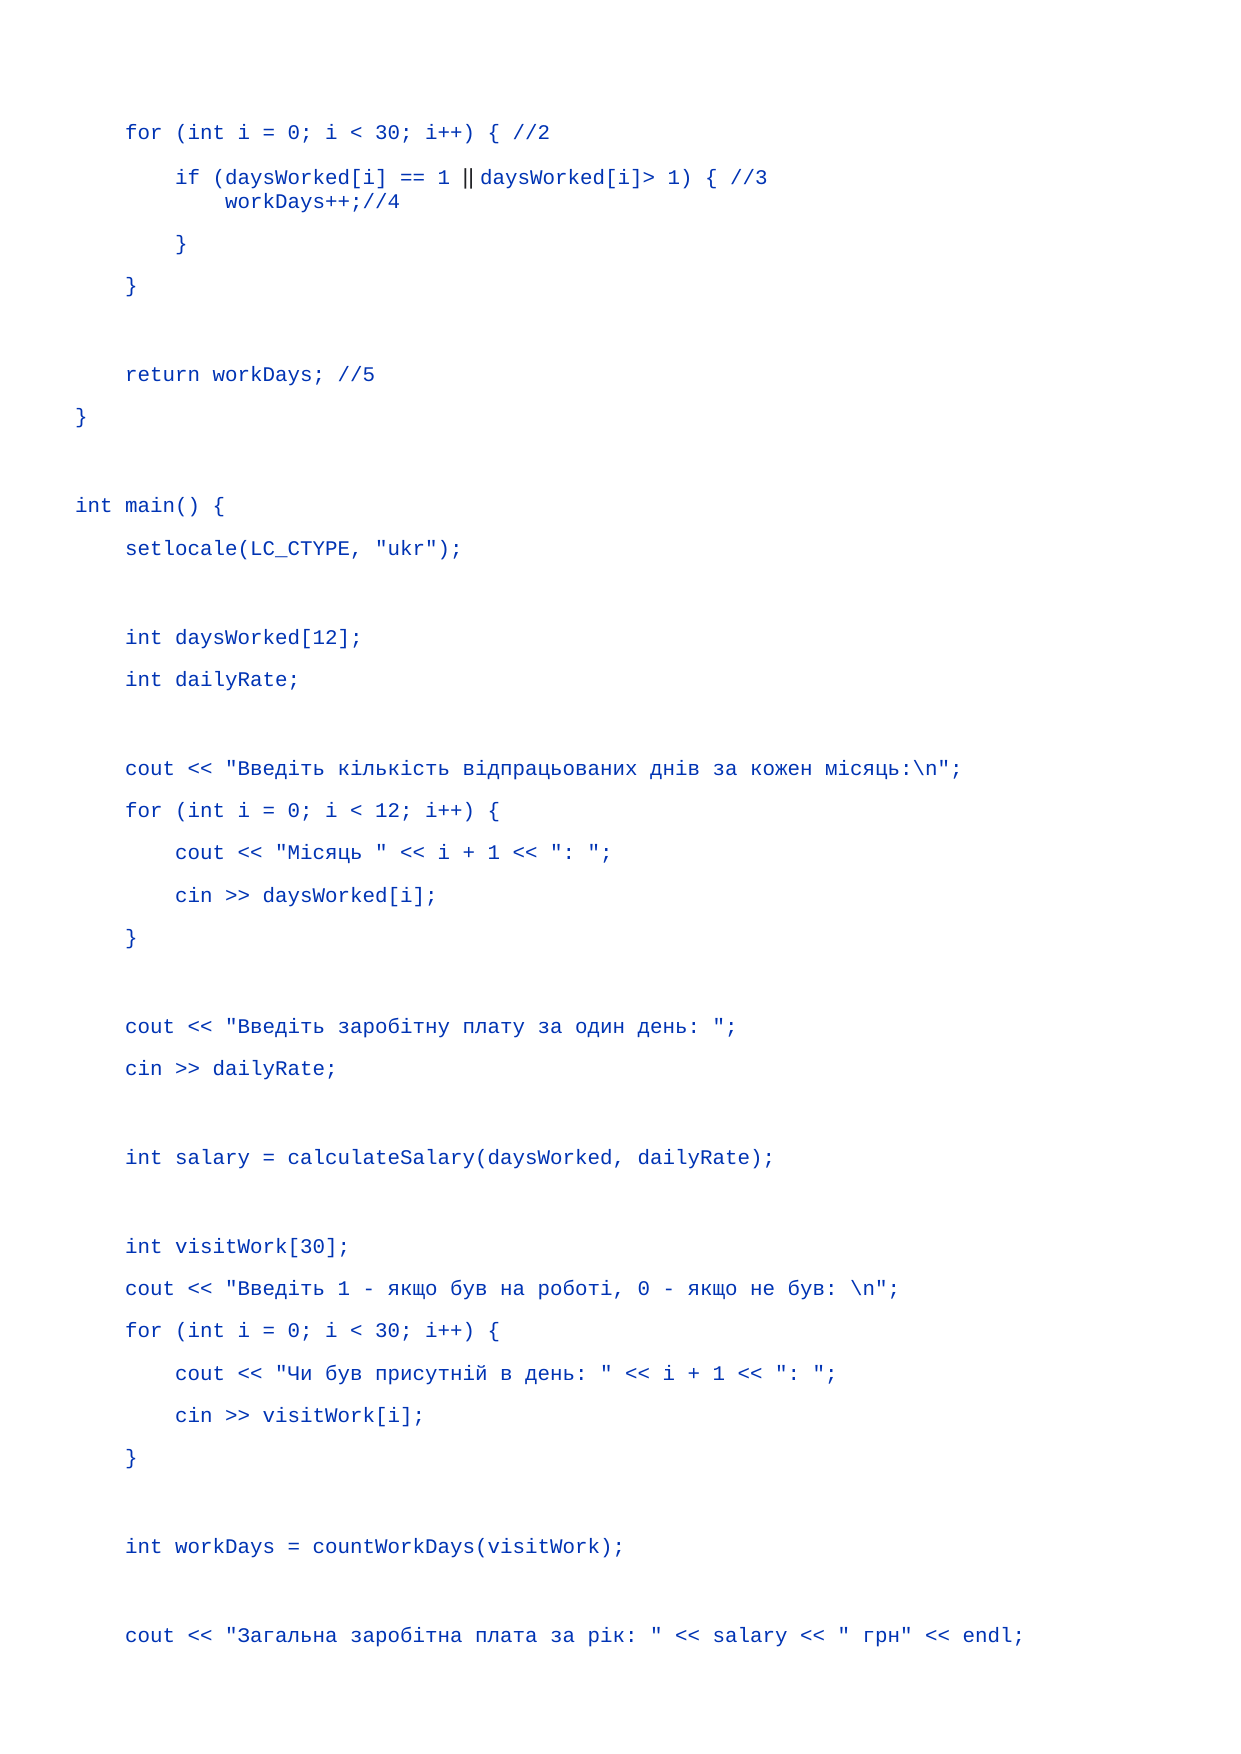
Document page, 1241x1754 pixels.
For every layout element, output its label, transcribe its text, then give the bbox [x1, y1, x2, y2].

text cout << "Введiть 1 - якщо був на роботi, 0 - якщо не був: \n"; [75, 1278, 1165, 1302]
text } [75, 406, 1165, 430]
text cin >> dailyRate; [75, 1058, 1165, 1082]
text int daysWorked[12]; [75, 627, 1165, 650]
text } [75, 1447, 1165, 1471]
text int main() { [75, 496, 1165, 519]
text for (int i = 0; i < 12; i++) { [75, 800, 1165, 824]
text cout << "Чи був присутнiй в день: " << i + 1 << ": "; [75, 1363, 1165, 1386]
text setlocale(LC_CTYPE, "ukr"); [75, 538, 1165, 561]
text } [75, 233, 1165, 257]
text int salary = calculateSalary(daysWorked, dailyRate); [75, 1147, 1165, 1171]
text int dailyRate; [75, 669, 1165, 693]
text int workDays = countWorkDays(visitWork); [75, 1536, 1165, 1560]
text cout << "Мiсяць " << i + 1 << ": "; [75, 842, 1165, 866]
text if (daysWorked[i] == 1 || daysWorked[i]> 1) { //3 [75, 164, 1165, 191]
text return workDays; //5 [75, 364, 1165, 388]
text cin >> daysWorked[i]; [75, 884, 1165, 908]
text cout << "Введiть заробiтну плату за один день: "; [75, 1016, 1165, 1039]
text int visitWork[30]; [75, 1236, 1165, 1260]
text cout << "Загальна заробiтна плата за рiк: " << salary << " грн" << endl; [75, 1625, 1165, 1649]
text cout << "Введiть кiлькiсть вiдпрацьованих днiв за кожен мiсяць:\n"; [75, 758, 1165, 782]
text workDays++;//4 [75, 191, 1165, 214]
text for (int i = 0; i < 30; i++) { [75, 1321, 1165, 1344]
text cin >> visitWork[i]; [75, 1405, 1165, 1428]
text } [75, 275, 1165, 299]
text } [75, 927, 1165, 950]
text for (int i = 0; i < 30; i++) { //2 [75, 122, 1165, 146]
